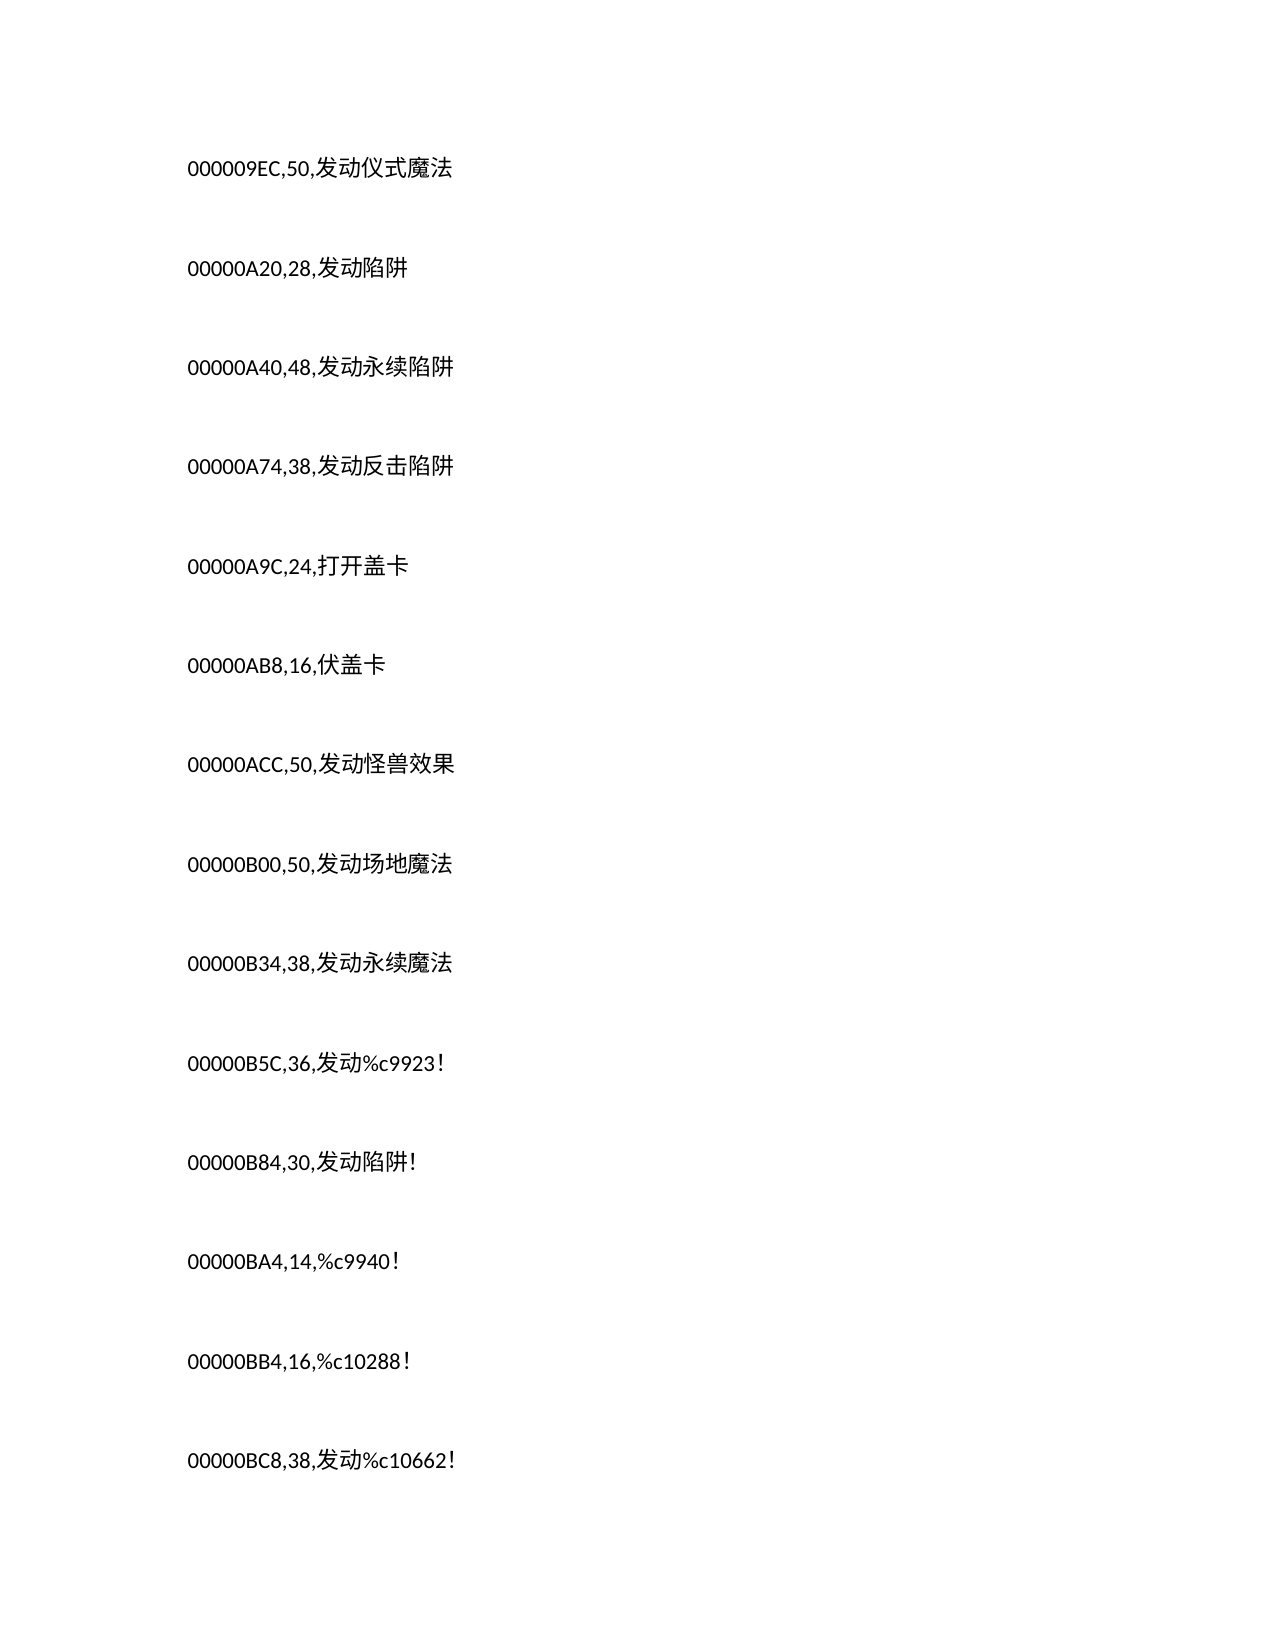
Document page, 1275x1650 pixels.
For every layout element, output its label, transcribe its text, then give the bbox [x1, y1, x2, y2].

text 00000AB8,16,伏盖卡 [187, 647, 1087, 680]
text 00000A40,48,发动永续陷阱 [187, 349, 1087, 382]
text 00000A20,28,发动陷阱 [187, 249, 1087, 283]
text 00000B84,30,发动陷阱！ [187, 1144, 1087, 1177]
text 00000BA4,14,%c9940！ [187, 1243, 1087, 1276]
text 000009EC,50,发动仪式魔法 [187, 150, 1087, 183]
text 00000BB4,16,%c10288！ [187, 1342, 1087, 1376]
text 00000A74,38,发动反击陷阱 [187, 448, 1087, 481]
text 00000ACC,50,发动怪兽效果 [187, 746, 1087, 779]
text 00000A9C,24,打开盖卡 [187, 547, 1087, 581]
text 00000B00,50,发动场地魔法 [187, 846, 1087, 879]
text 00000BC8,38,发动%c10662！ [187, 1442, 1087, 1475]
text 00000B34,38,发动永续魔法 [187, 945, 1087, 978]
text 00000B5C,36,发动%c9923！ [187, 1044, 1087, 1078]
